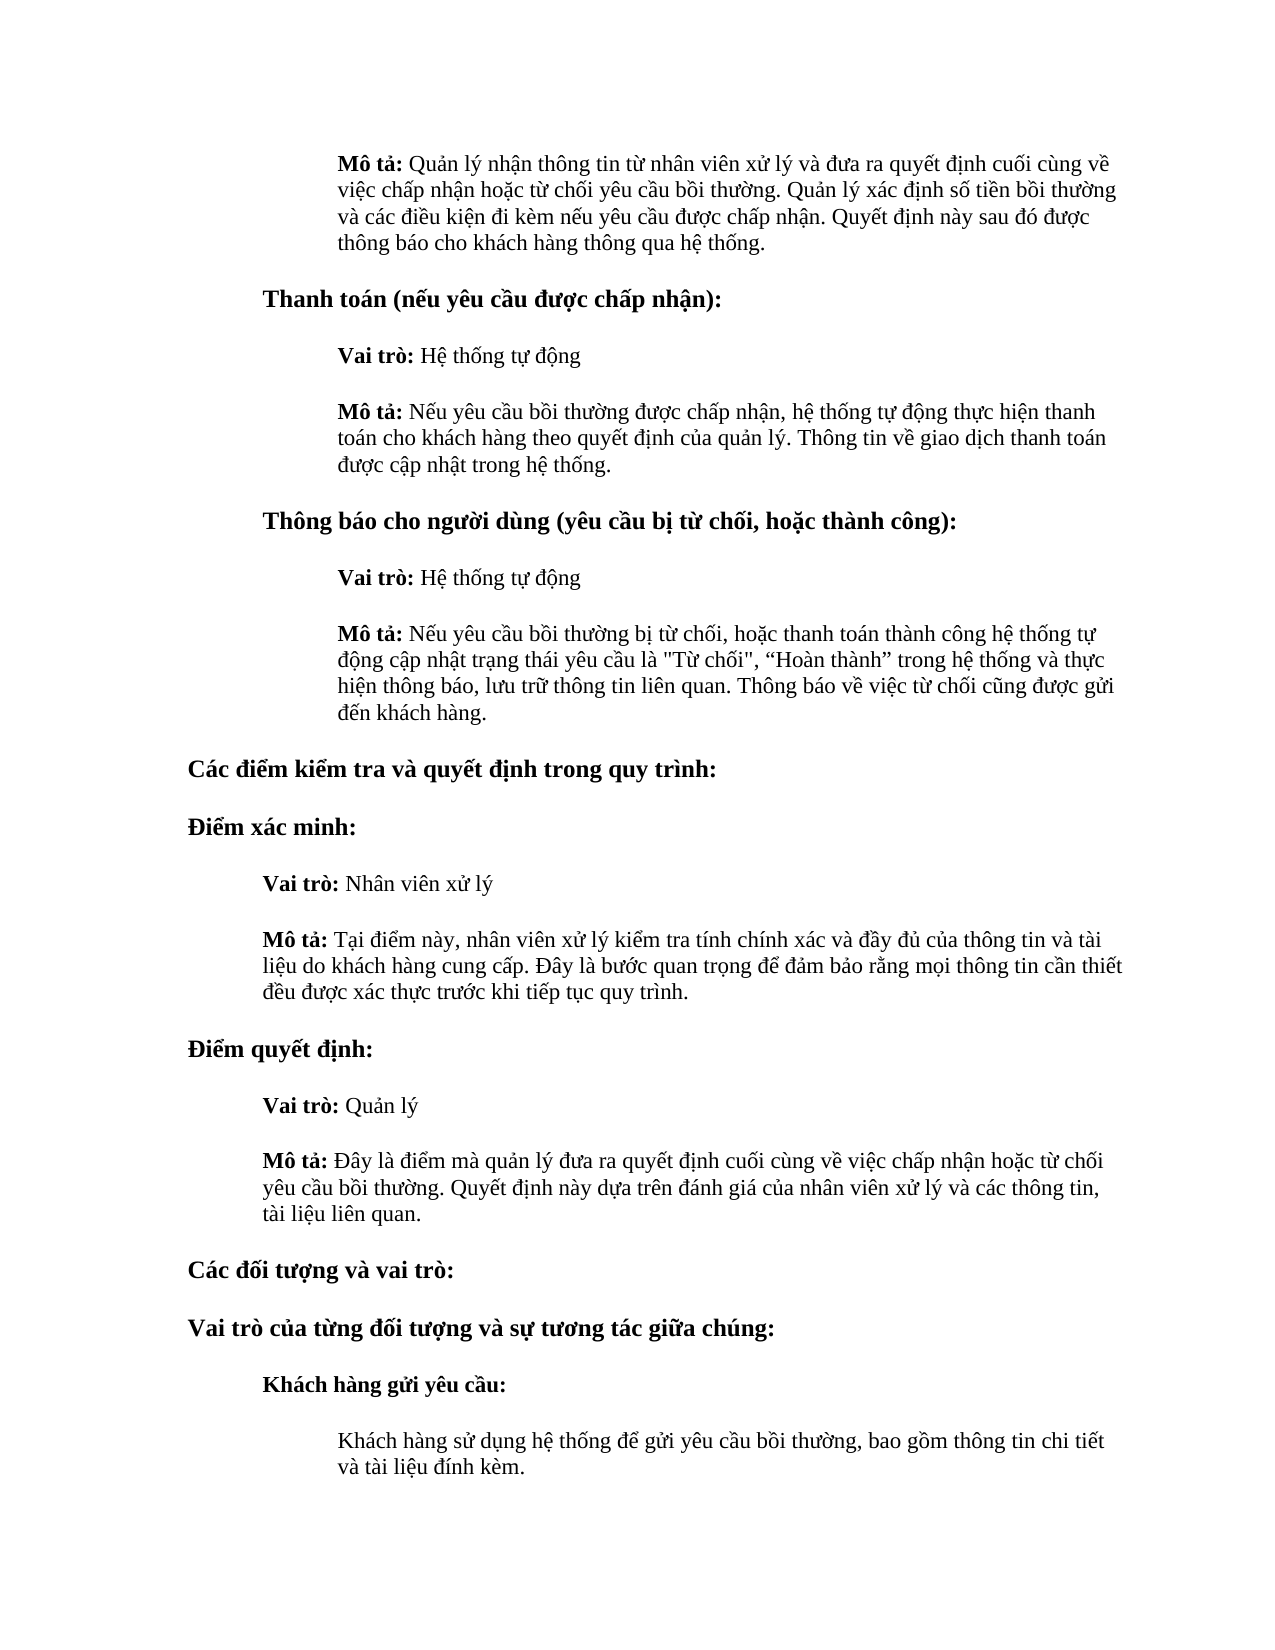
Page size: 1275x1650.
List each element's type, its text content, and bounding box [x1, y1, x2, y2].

text Các đối tượng và vai trò: [187, 1256, 1125, 1284]
text Vai trò: Nhân viên xử lý [262, 870, 1125, 896]
text Vai trò của từng đối tượng và sự tương tác giữa chúng: [187, 1313, 1125, 1342]
text Mô tả: Tại điểm này, nhân viên xử lý kiểm tra tính chính xác và đầy đủ của thông tin và tài liệu do khách hàng cung cấp. Đây là bước quan trọng để đảm bảo rằng mọi thông tin cần thiết đều được xác thực trước khi tiếp tục quy trình. [262, 926, 1125, 1005]
text Mô tả: Quản lý nhận thông tin từ nhân viên xử lý và đưa ra quyết định cuối cùng về việc chấp nhận hoặc từ chối yêu cầu bồi thường. Quản lý xác định số tiền bồi thường và các điều kiện đi kèm nếu yêu cầu được chấp nhận. Quyết định này sau đó được thông báo cho khách hàng thông qua hệ thống. [337, 150, 1125, 255]
text Điểm xác minh: [187, 812, 1125, 841]
text Vai trò: Hệ thống tự động [337, 342, 1125, 369]
text Thông báo cho người dùng (yêu cầu bị từ chối, hoặc thành công): [262, 506, 1125, 535]
text Mô tả: Đây là điểm mà quản lý đưa ra quyết định cuối cùng về việc chấp nhận hoặc từ chối yêu cầu bồi thường. Quyết định này dựa trên đánh giá của nhân viên xử lý và các thông tin, tài liệu liên quan. [262, 1147, 1125, 1226]
text Mô tả: Nếu yêu cầu bồi thường được chấp nhận, hệ thống tự động thực hiện thanh toán cho khách hàng theo quyết định của quản lý. Thông tin về giao dịch thanh toán được cập nhật trong hệ thống. [337, 398, 1125, 477]
text Khách hàng gửi yêu cầu: [262, 1371, 1125, 1398]
text Vai trò: Hệ thống tự động [337, 564, 1125, 591]
text Các điểm kiểm tra và quyết định trong quy trình: [187, 754, 1125, 783]
text Điểm quyết định: [187, 1034, 1125, 1063]
text Vai trò: Quản lý [262, 1092, 1125, 1118]
text Khách hàng sử dụng hệ thống để gửi yêu cầu bồi thường, bao gồm thông tin chi tiết và tài liệu đính kèm. [337, 1427, 1125, 1479]
text Mô tả: Nếu yêu cầu bồi thường bị từ chối, hoặc thanh toán thành công hệ thống tự động cập nhật trạng thái yêu cầu là "Từ chối", “Hoàn thành” trong hệ thống và thực hiện thông báo, lưu trữ thông tin liên quan. Thông báo về việc từ chối cũng được gửi đến khách hàng. [337, 620, 1125, 725]
text Thanh toán (nếu yêu cầu được chấp nhận): [262, 284, 1125, 313]
